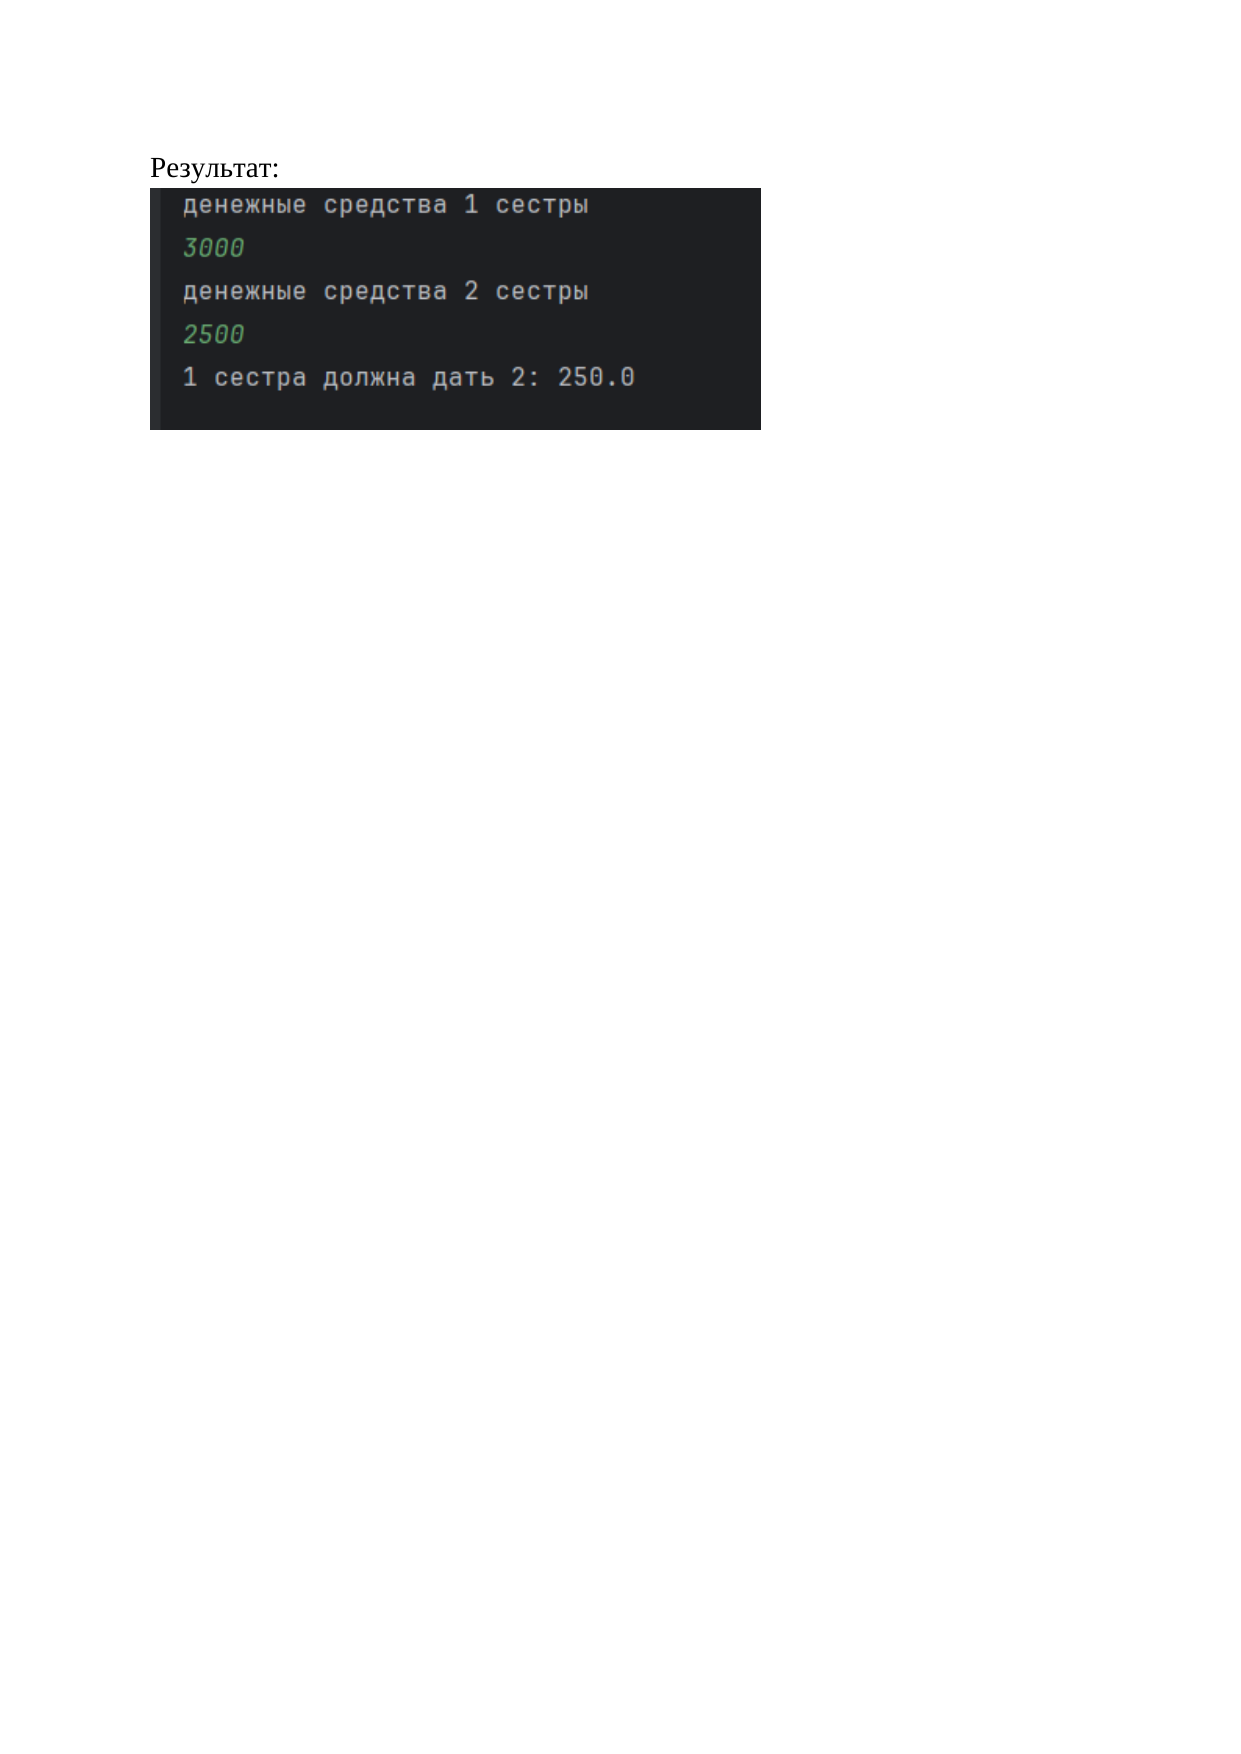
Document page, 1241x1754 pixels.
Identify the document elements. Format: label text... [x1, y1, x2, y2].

text Результат: [150, 150, 1090, 183]
picture [150, 188, 761, 430]
